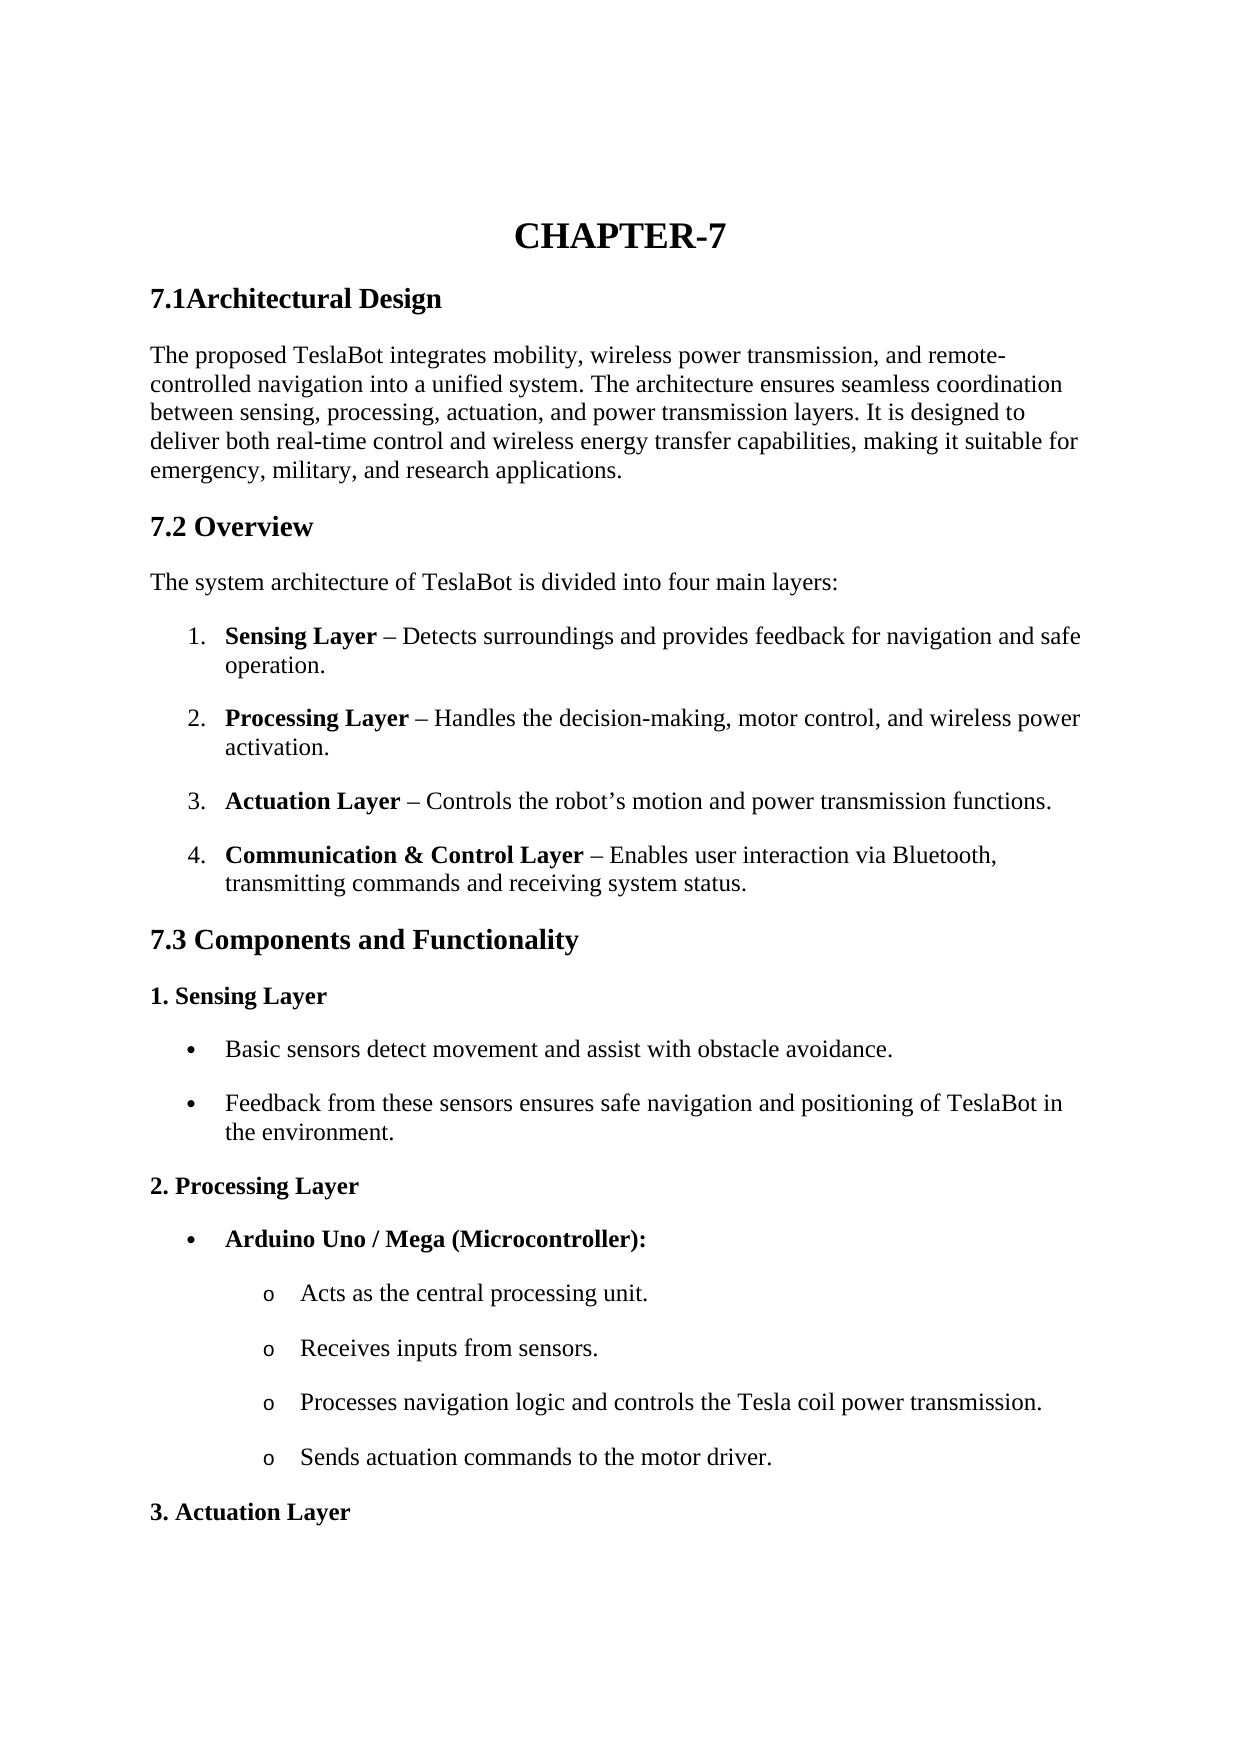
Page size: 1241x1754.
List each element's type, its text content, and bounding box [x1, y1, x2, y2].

list Arduino Uno / Mega (Microcontroller): [187, 1224, 1090, 1253]
text CHAPTER-7 [150, 213, 1090, 256]
list Receives inputs from sensors. [262, 1333, 1090, 1362]
list Sends actuation commands to the motor driver. [262, 1442, 1090, 1472]
list Processes navigation logic and controls the Tesla coil power transmission. [262, 1387, 1090, 1417]
list Feedback from these sensors ensures safe navigation and positioning of TeslaBot in the environment. [187, 1088, 1090, 1146]
text 2. Processing Layer [150, 1171, 1090, 1199]
text The proposed TeslaBot integrates mobility, wireless power transmission, and remote-controlled navigation into a unified system. The architecture ensures seamless coordination between sensing, processing, actuation, and power transmission layers. It is designed to deliver both real-time control and wireless energy transfer capabilities, making it suitable for emergency, military, and research applications. [150, 340, 1090, 484]
list Sensing Layer – Detects surroundings and provides feedback for navigation and safe operation. [187, 621, 1090, 678]
list Basic sensors detect movement and assist with obstacle avoidance. [187, 1034, 1090, 1063]
text 1. Sensing Layer [150, 981, 1090, 1009]
text 3. Actuation Layer [150, 1497, 1090, 1525]
list Actuation Layer – Controls the robot’s motion and power transmission functions. [187, 786, 1090, 815]
text 7.2 Overview [150, 509, 1090, 542]
list Acts as the central processing unit. [262, 1278, 1090, 1308]
text 7.1Architectural Design [150, 281, 1090, 315]
list Communication & Control Layer – Enables user interaction via Bluetooth, transmitting commands and receiving system status. [187, 840, 1090, 897]
text 7.3 Components and Functionality [150, 922, 1090, 956]
list Processing Layer – Handles the decision-making, motor control, and wireless power activation. [187, 703, 1090, 761]
text The system architecture of TeslaBot is divided into four main layers: [150, 567, 1090, 596]
